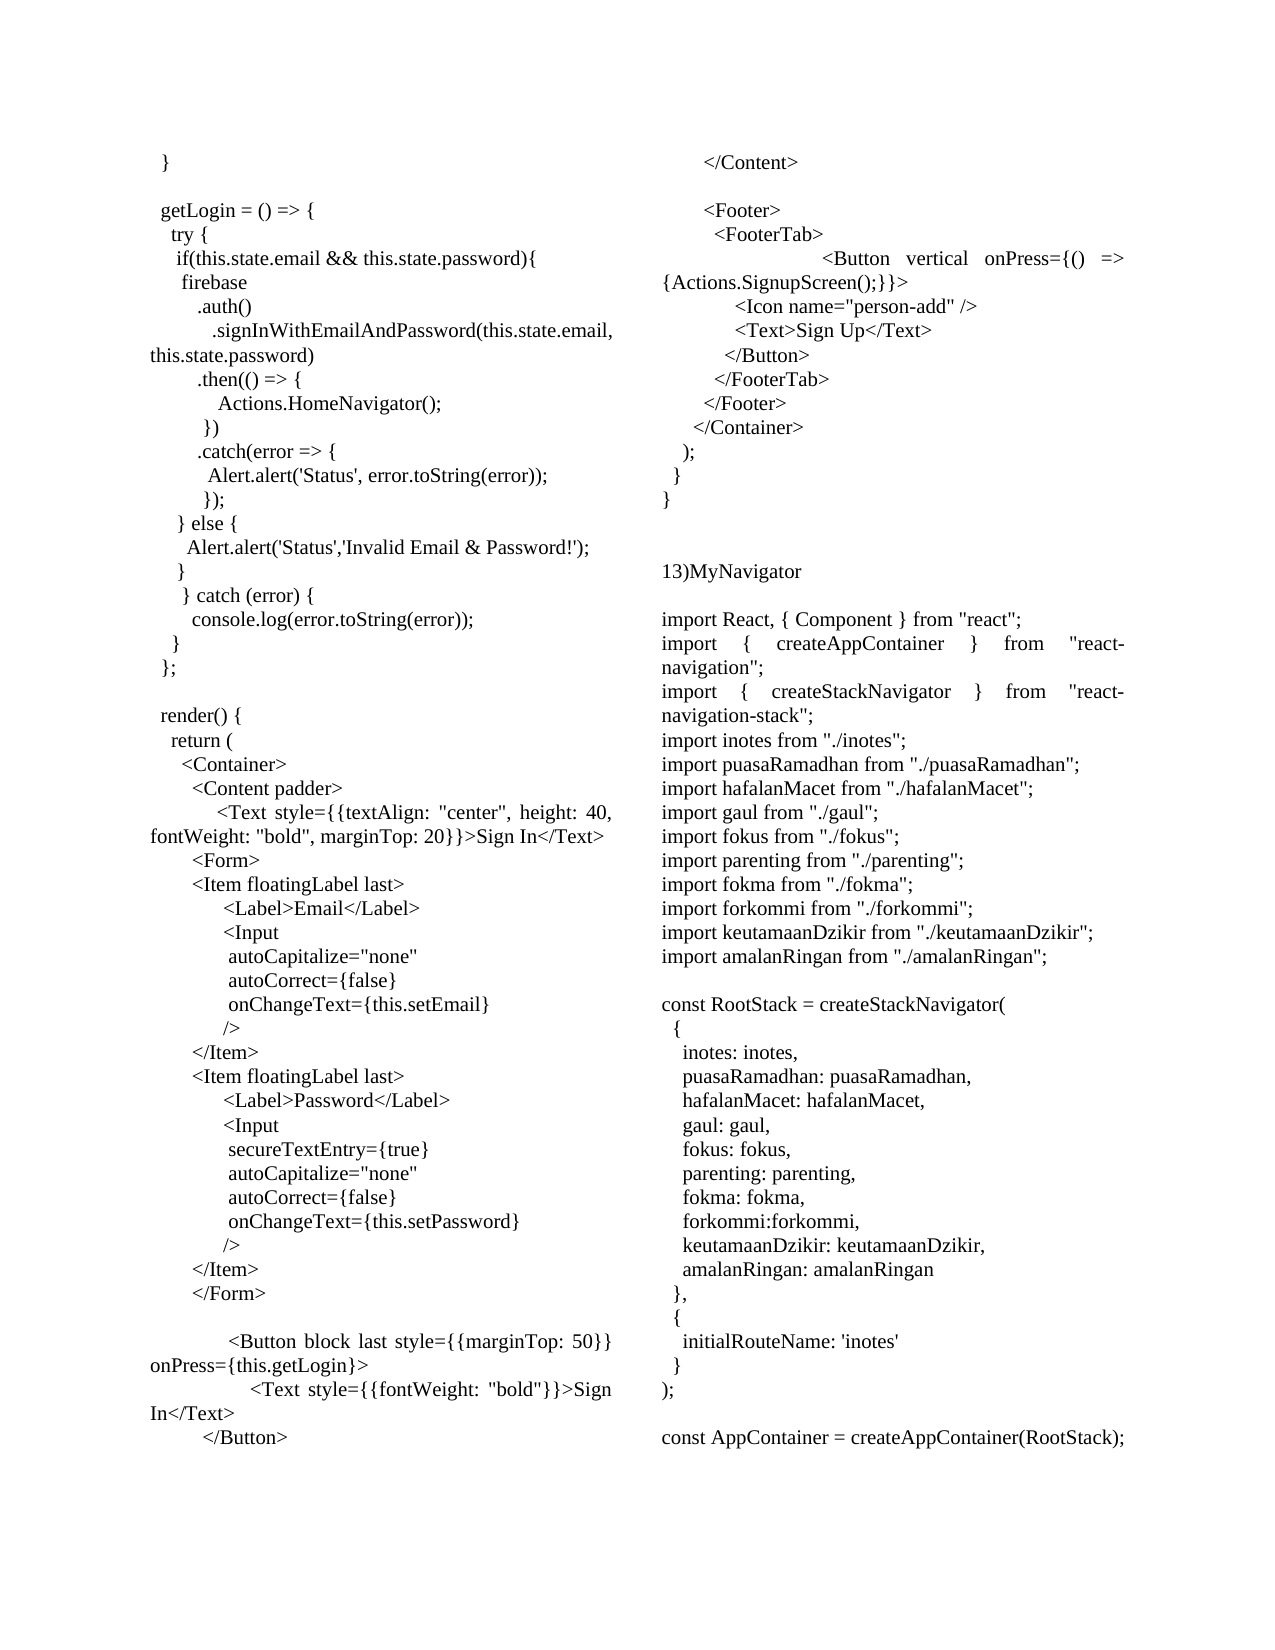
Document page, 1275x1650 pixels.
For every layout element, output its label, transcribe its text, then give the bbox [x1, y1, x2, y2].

text .then(() => { [150, 367, 613, 391]
text initialRouteName: 'inotes' [661, 1329, 1125, 1353]
text import parenting from "./parenting"; [661, 848, 1125, 872]
text }); [150, 487, 613, 511]
text getLogin = () => { [150, 198, 613, 222]
text </Content> [661, 150, 1125, 174]
text } catch (error) { [150, 583, 613, 607]
text import keutamaanDzikir from "./keutamaanDzikir"; [661, 920, 1125, 944]
text } [150, 559, 613, 583]
text if(this.state.email && this.state.password){ [150, 246, 613, 270]
text try { [150, 222, 613, 246]
text } else { [150, 511, 613, 535]
text /> [150, 1016, 613, 1040]
text autoCapitalize="none" [150, 944, 613, 968]
text import amalanRingan from "./amalanRingan"; [661, 944, 1125, 968]
text console.log(error.toString(error)); [150, 607, 613, 631]
text onChangeText={this.setEmail} [150, 992, 613, 1016]
text <Text style={{fontWeight: "bold"}}>Sign In</Text> [150, 1377, 613, 1425]
text fokma: fokma, [661, 1185, 1125, 1209]
text <Text style={{textAlign: "center", height: 40, fontWeight: "bold", marginTop: 20}}>Sign In</Text> [150, 800, 613, 848]
text autoCorrect={false} [150, 1185, 613, 1209]
text </Button> [150, 1425, 613, 1449]
text const AppContainer = createAppContainer(RootStack); [661, 1425, 1125, 1449]
text </Footer> [661, 391, 1125, 415]
text keutamaanDzikir: keutamaanDzikir, [661, 1233, 1125, 1257]
text <Label>Password</Label> [150, 1088, 613, 1112]
text <Form> [150, 848, 613, 872]
text import inotes from "./inotes"; [661, 727, 1125, 752]
text .catch(error => { [150, 439, 613, 463]
text <Input [150, 920, 613, 944]
text import { createAppContainer } from "react-navigation"; [661, 631, 1125, 679]
text fokus: fokus, [661, 1137, 1125, 1161]
text <Item floatingLabel last> [150, 872, 613, 896]
text gaul: gaul, [661, 1112, 1125, 1137]
text 13)MyNavigator [661, 559, 1125, 583]
text hafalanMacet: hafalanMacet, [661, 1088, 1125, 1112]
text onChangeText={this.setPassword} [150, 1209, 613, 1233]
text }) [150, 415, 613, 439]
text </Form> [150, 1281, 613, 1305]
text <Input [150, 1112, 613, 1137]
text { [661, 1305, 1125, 1329]
text } [150, 631, 613, 655]
text inotes: inotes, [661, 1040, 1125, 1064]
text <Content padder> [150, 776, 613, 800]
text return ( [150, 727, 613, 752]
text autoCorrect={false} [150, 968, 613, 992]
text Alert.alert('Status', error.toString(error)); [150, 463, 613, 487]
text <Text>Sign Up</Text> [661, 318, 1125, 342]
text <Label>Email</Label> [150, 896, 613, 920]
text autoCapitalize="none" [150, 1161, 613, 1185]
text } [661, 463, 1125, 487]
text <Button block last style={{marginTop: 50}} onPress={this.getLogin}> [150, 1329, 613, 1377]
text ); [661, 1377, 1125, 1401]
text </Container> [661, 415, 1125, 439]
text <FooterTab> [661, 222, 1125, 246]
text <Icon name="person-add" /> [661, 294, 1125, 318]
text }, [661, 1281, 1125, 1305]
text import hafalanMacet from "./hafalanMacet"; [661, 776, 1125, 800]
text .signInWithEmailAndPassword(this.state.email, this.state.password) [150, 318, 613, 367]
text amalanRingan: amalanRingan [661, 1257, 1125, 1281]
text } [150, 150, 613, 174]
text firebase [150, 270, 613, 294]
text { [661, 1016, 1125, 1040]
text parenting: parenting, [661, 1161, 1125, 1185]
text import forkommi from "./forkommi"; [661, 896, 1125, 920]
text /> [150, 1233, 613, 1257]
text <Item floatingLabel last> [150, 1064, 613, 1088]
text .auth() [150, 294, 613, 318]
text }; [150, 655, 613, 679]
text import { createStackNavigator } from "react-navigation-stack"; [661, 679, 1125, 727]
text import React, { Component } from "react"; [661, 607, 1125, 631]
text Alert.alert('Status','Invalid Email & Password!'); [150, 535, 613, 559]
text </Button> [661, 342, 1125, 367]
text <Container> [150, 752, 613, 776]
text </Item> [150, 1040, 613, 1064]
text import puasaRamadhan from "./puasaRamadhan"; [661, 752, 1125, 776]
text </FooterTab> [661, 367, 1125, 391]
text puasaRamadhan: puasaRamadhan, [661, 1064, 1125, 1088]
text ); [661, 439, 1125, 463]
text Actions.HomeNavigator(); [150, 391, 613, 415]
text </Item> [150, 1257, 613, 1281]
text secureTextEntry={true} [150, 1137, 613, 1161]
text <Button vertical onPress={() => {Actions.SignupScreen();}}> [661, 246, 1125, 294]
text import fokma from "./fokma"; [661, 872, 1125, 896]
text } [661, 1353, 1125, 1377]
text render() { [150, 703, 613, 727]
text } [661, 487, 1125, 511]
text forkommi:forkommi, [661, 1209, 1125, 1233]
text <Footer> [661, 198, 1125, 222]
text import gaul from "./gaul"; [661, 800, 1125, 824]
text import fokus from "./fokus"; [661, 824, 1125, 848]
text const RootStack = createStackNavigator( [661, 992, 1125, 1016]
